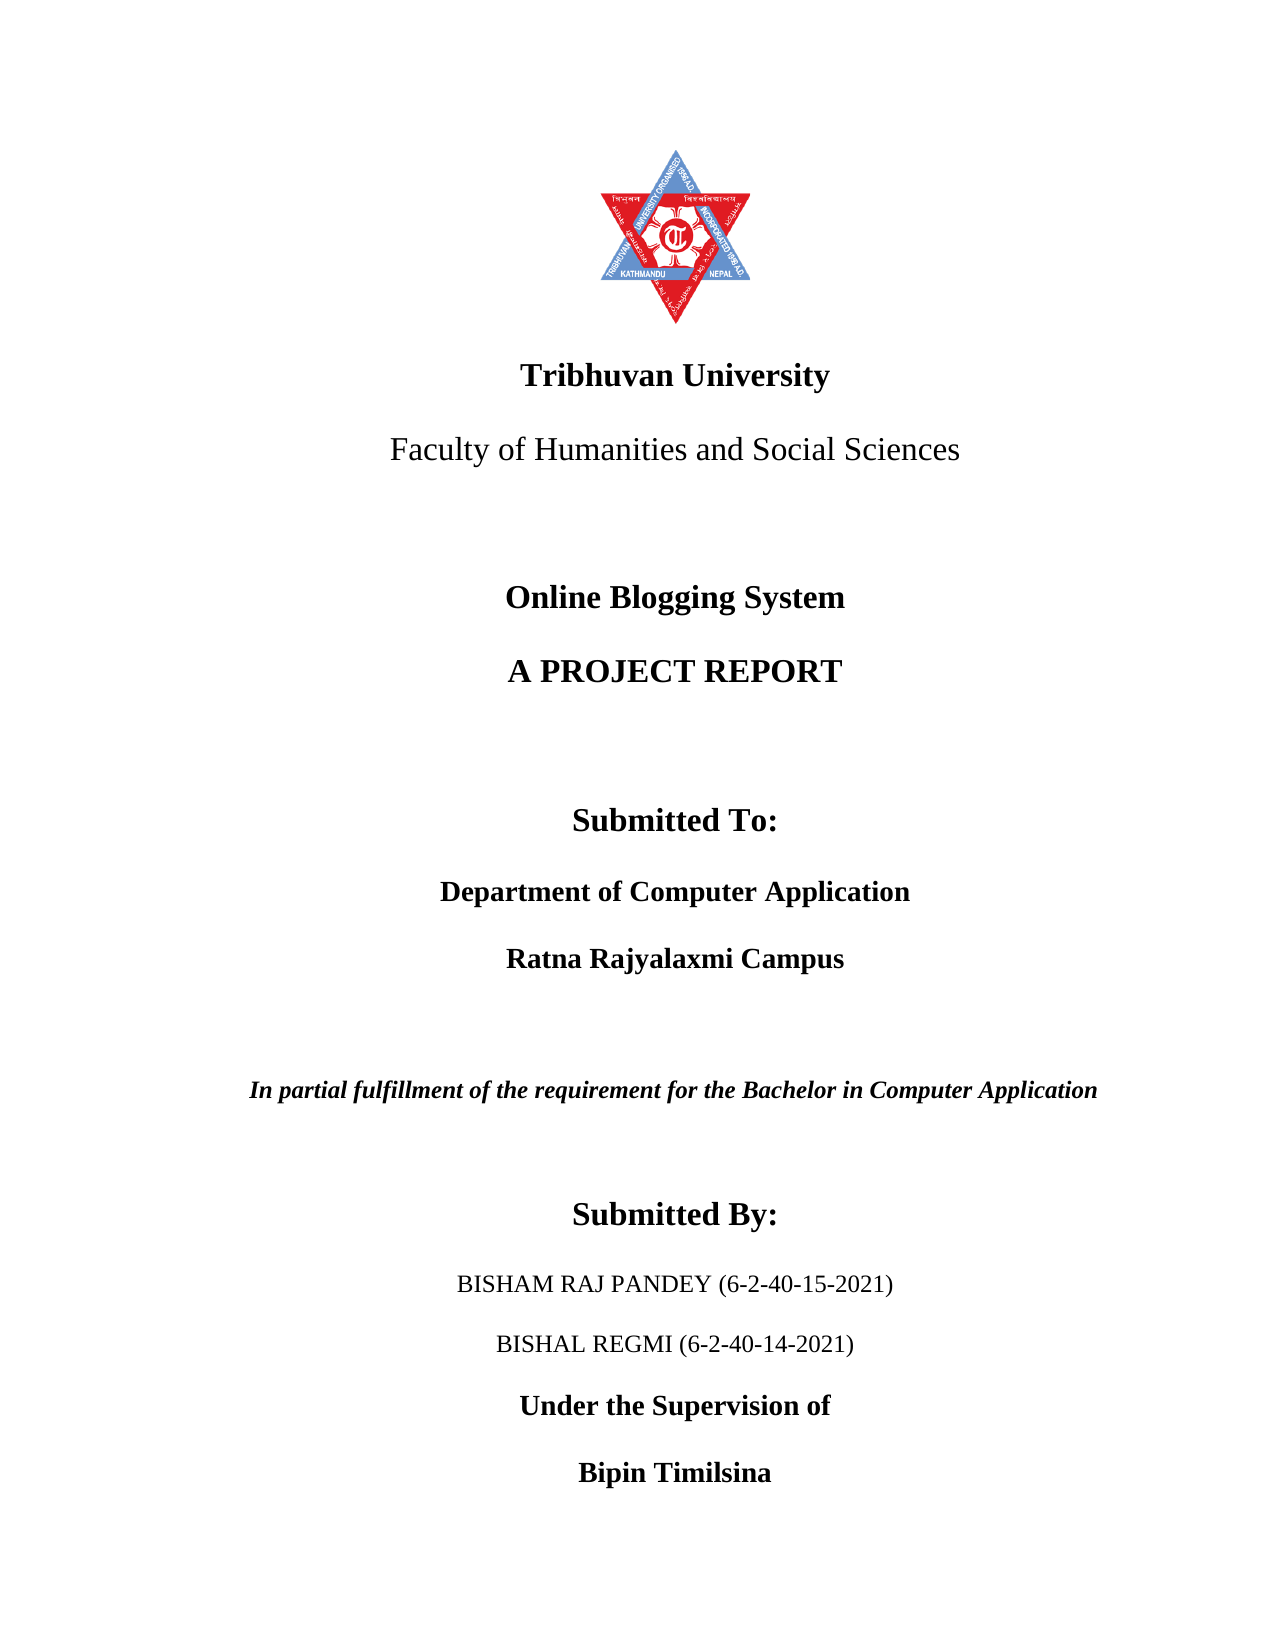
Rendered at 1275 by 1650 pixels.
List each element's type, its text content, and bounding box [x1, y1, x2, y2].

text Under the Supervision of [225, 1388, 1125, 1422]
text Submitted By: [225, 1195, 1125, 1233]
text Department of Computer Application [225, 874, 1125, 908]
picture [600, 150, 750, 324]
text In partial fulfillment of the requirement for the Bachelor in Computer Application [225, 1075, 1125, 1104]
text Submitted To: [225, 800, 1125, 838]
text BISHAL REGMI (6-2-40-14-2021) [225, 1329, 1125, 1357]
text Bipin Timilsina [225, 1455, 1125, 1489]
text Online Blogging System [225, 577, 1125, 616]
text BISHAM RAJ PANDEY (6-2-40-15-2021) [225, 1269, 1125, 1298]
text Faculty of Humanities and Social Sciences [225, 429, 1125, 467]
text Tribhuvan University [225, 355, 1125, 393]
text Ratna Rajyalaxmi Campus [225, 941, 1125, 975]
text A PROJECT REPORT [225, 652, 1125, 690]
